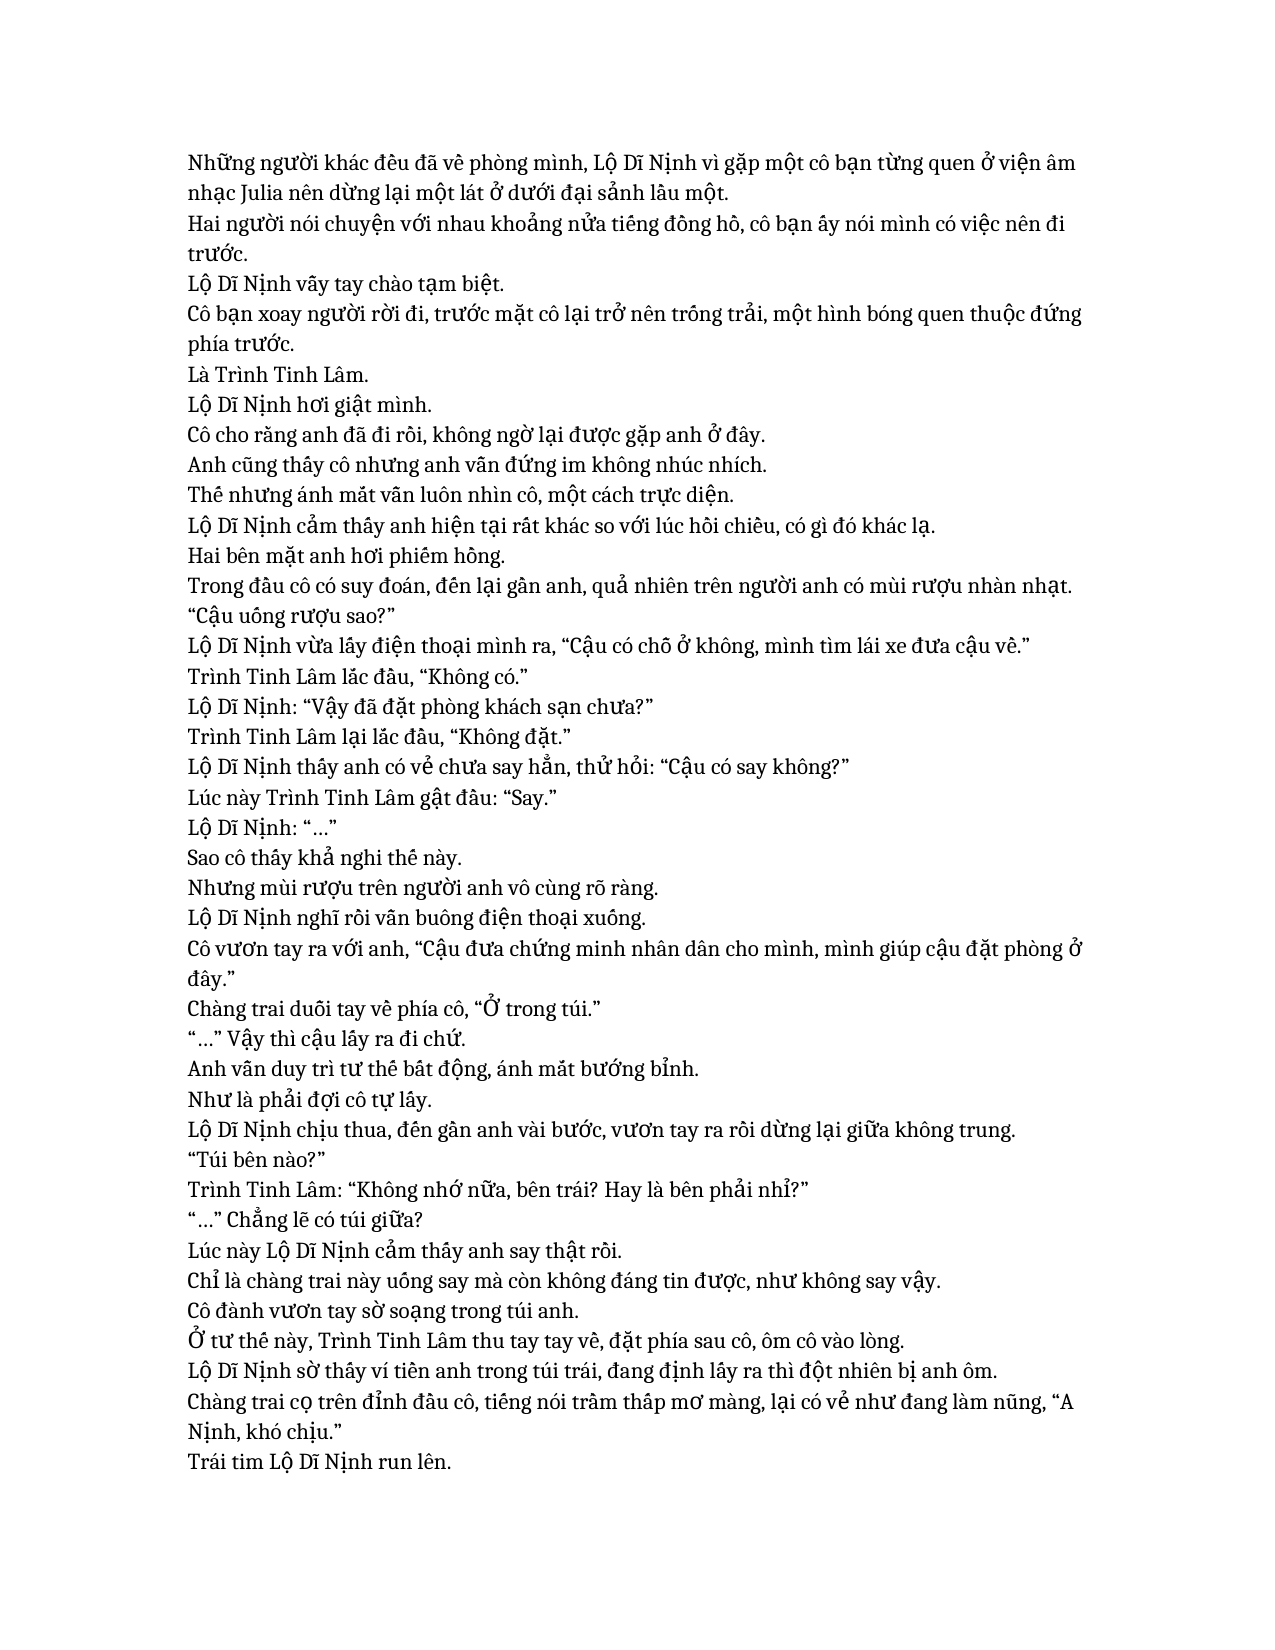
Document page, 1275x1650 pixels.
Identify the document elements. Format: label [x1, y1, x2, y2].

text [187, 150, 1087, 1475]
